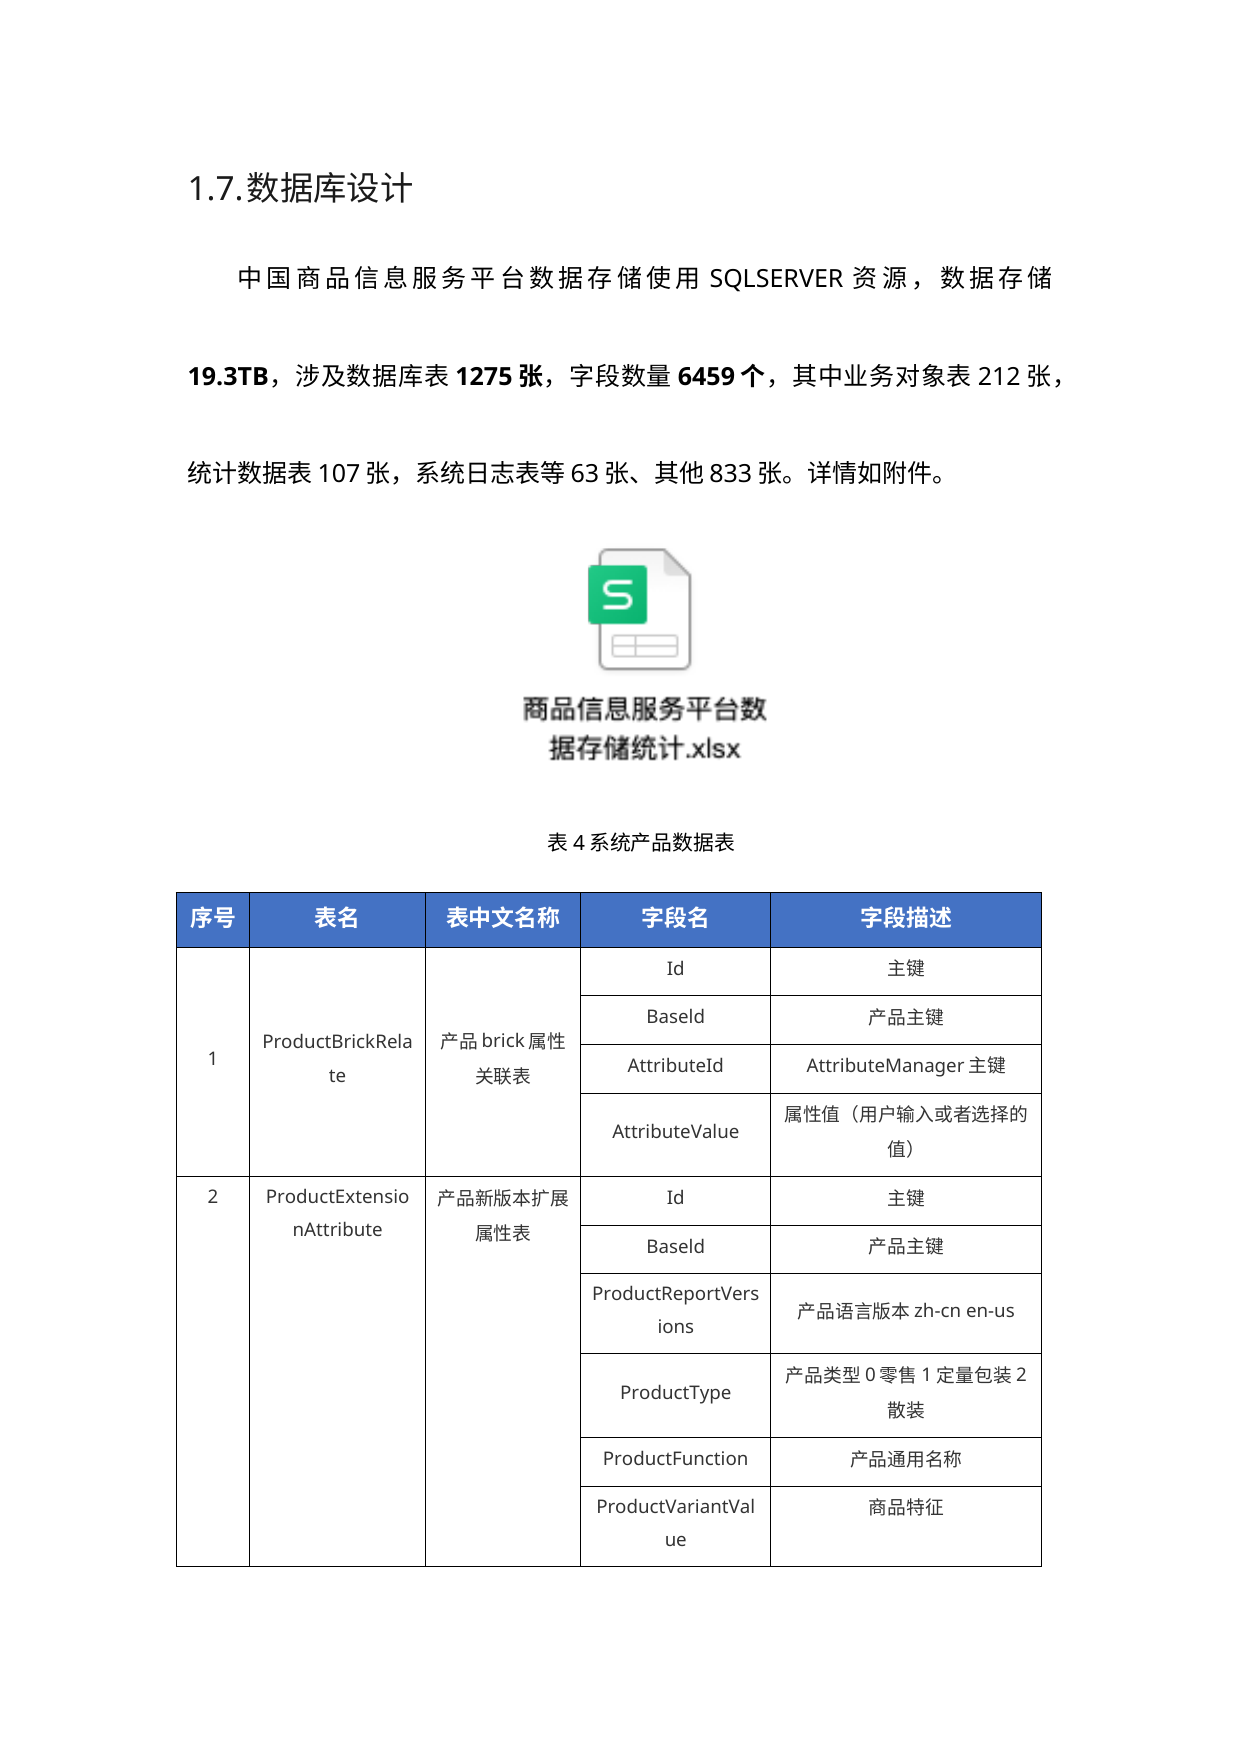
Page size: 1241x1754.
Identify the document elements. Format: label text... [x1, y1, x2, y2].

table_cell 产品brick属性关联表 [426, 948, 580, 1176]
table_cell ProductReportVersions [581, 1274, 770, 1353]
table_header 字段描述 [771, 893, 1041, 947]
table_header 表名 [250, 893, 425, 947]
table_cell ProductBrickRelate [250, 948, 425, 1176]
text 中国商品信息服务平台数据存储使用SQLSERVER资源，数据存储19.3TB，涉及数据库表1275张，字段数量6459个，其中业务对象表212张，统计数据表107张，系统日志表等63张、其他833张。详情如附件。 [187, 244, 1053, 504]
subtitle 数据库设计 [187, 162, 1053, 210]
table_cell Id [581, 948, 770, 995]
table_cell Baseld [581, 1226, 770, 1273]
table_cell ProductExtensionAttribute [250, 1177, 425, 1566]
table_header 字段名 [581, 893, 770, 947]
table_cell 1 [177, 948, 249, 1176]
table_cell Baseld [581, 996, 770, 1044]
table_cell ProductFunction [581, 1438, 770, 1486]
table_header 表中文名称 [426, 893, 580, 947]
table_cell AttributeManager主键 [771, 1045, 1041, 1092]
table_cell 产品语言版本zh-cn en-us [771, 1274, 1041, 1353]
table_cell 2 [177, 1177, 249, 1566]
table_cell 属性值（用户输入或者选择的值） [771, 1094, 1041, 1176]
table_cell 产品类型 0零售 1 定量包装 2散装 [771, 1354, 1041, 1437]
table_cell 主键 [771, 1177, 1041, 1225]
table_header 序号 [177, 893, 249, 947]
text 表 4系统产品数据表 [187, 825, 1053, 858]
picture [520, 522, 771, 773]
table_cell ProductType [581, 1354, 770, 1437]
table_cell 产品主键 [771, 1226, 1041, 1273]
table_cell 产品主键 [771, 996, 1041, 1044]
table_cell AttributeId [581, 1045, 770, 1092]
table_cell ProductVariantValue [581, 1487, 770, 1566]
table_cell Id [581, 1177, 770, 1225]
table_cell 主键 [771, 948, 1041, 995]
table_cell 产品新版本扩展属性表 [426, 1177, 580, 1566]
table_cell AttributeValue [581, 1094, 770, 1176]
table_cell 商品特征 [771, 1487, 1041, 1566]
table_cell 产品通用名称 [771, 1438, 1041, 1486]
